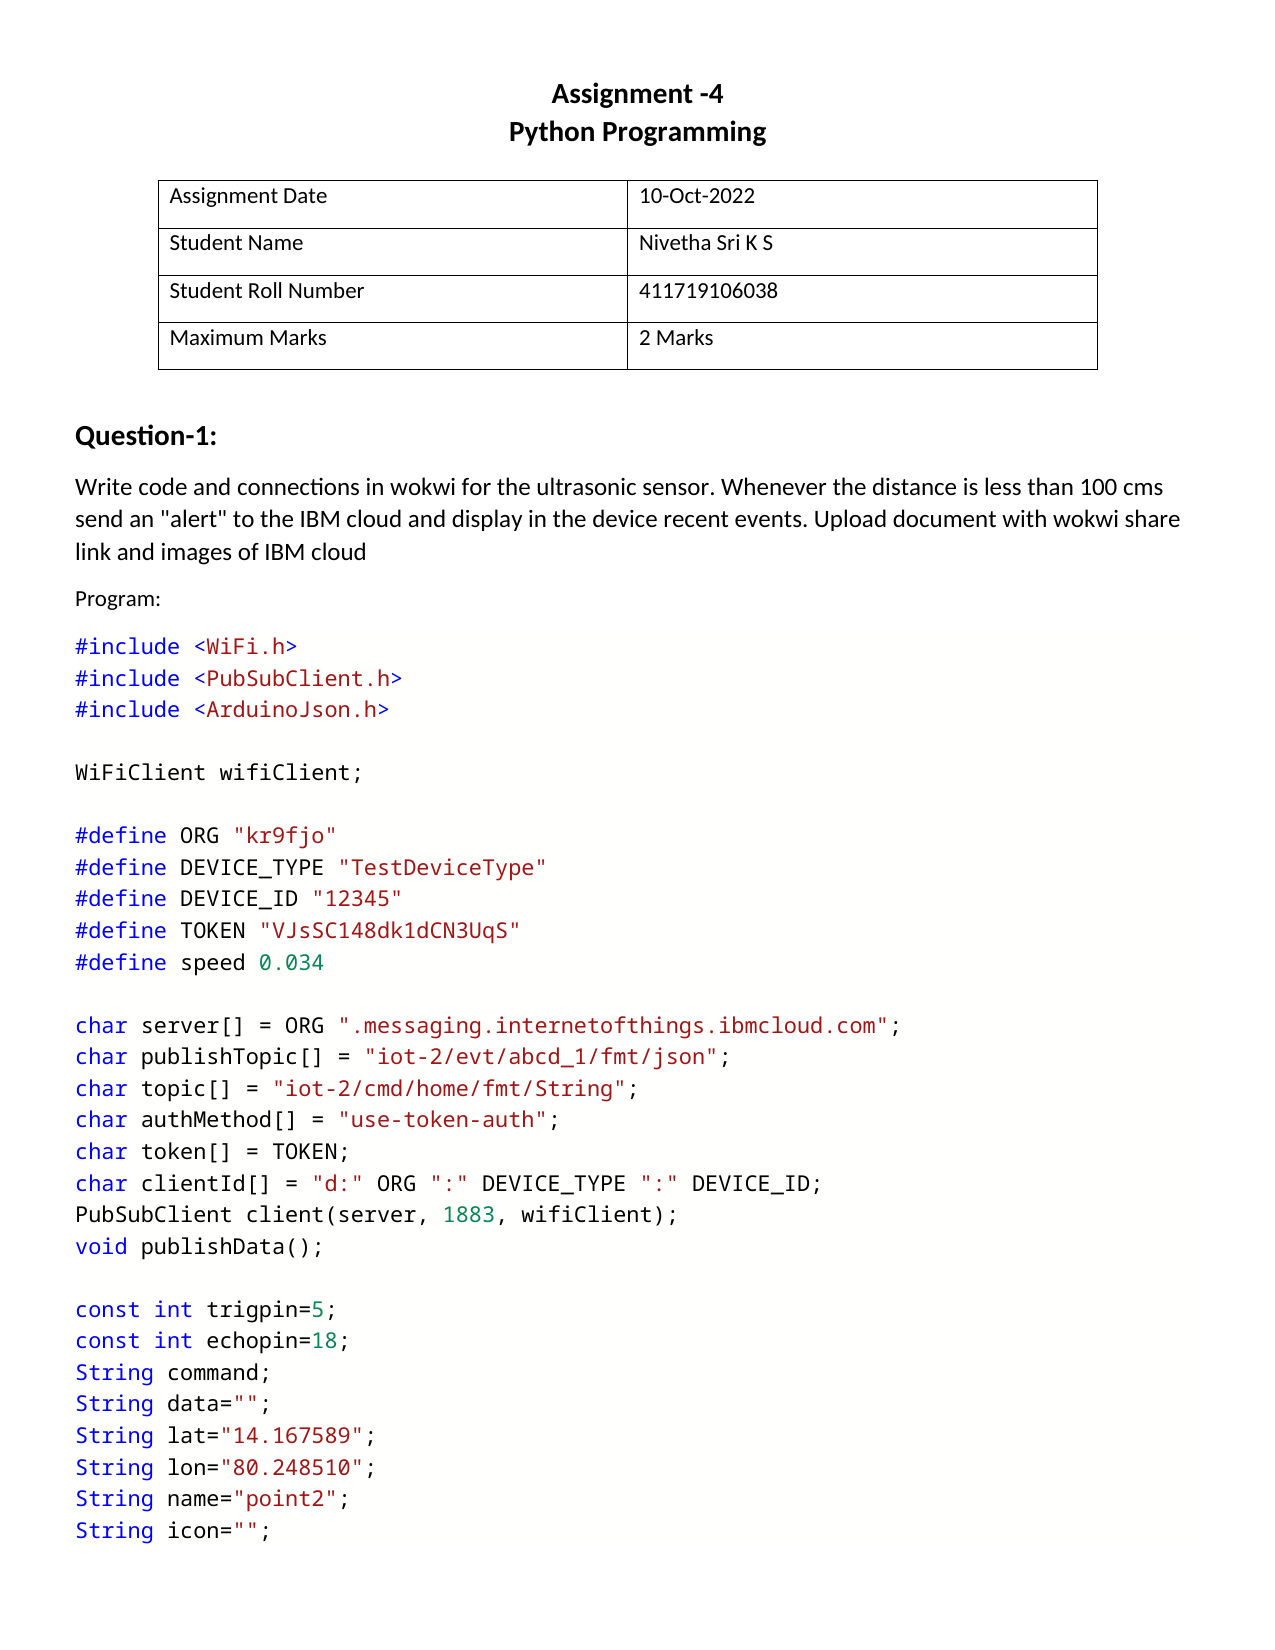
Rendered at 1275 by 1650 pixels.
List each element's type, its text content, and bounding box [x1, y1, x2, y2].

table_cell Student Name [159, 229, 627, 275]
text #define speed 0.034 [75, 947, 1200, 976]
text String lon="80.248510"; [75, 1452, 1200, 1481]
text #include <WiFi.h> [75, 631, 1200, 661]
text #define DEVICE_ID "12345" [75, 883, 1200, 913]
text #define DEVICE_TYPE "TestDeviceType" [75, 852, 1200, 882]
text const int echopin=18; [75, 1325, 1200, 1355]
text #define TOKEN "VJsSC148dk1dCN3UqS" [75, 915, 1200, 945]
text Question-1: [75, 417, 1200, 452]
text const int trigpin=5; [75, 1294, 1200, 1323]
text char token[] = TOKEN; [75, 1136, 1200, 1166]
table_cell 411719106038 [628, 276, 1097, 322]
text Program: [75, 584, 1200, 613]
text String lat="14.167589"; [75, 1420, 1200, 1450]
text String command; [75, 1357, 1200, 1387]
text String name="point2"; [75, 1483, 1200, 1513]
table_cell Student Roll Number [159, 276, 627, 322]
text String icon=""; [75, 1515, 1200, 1544]
table_header 10-Oct-2022 [628, 181, 1097, 227]
table_header Assignment Date [159, 181, 627, 227]
text char server[] = ORG ".messaging.internetofthings.ibmcloud.com"; [75, 1010, 1200, 1039]
text Python Programming [75, 113, 1200, 148]
text void publishData(); [75, 1231, 1200, 1260]
text char topic[] = "iot-2/cmd/home/fmt/String"; [75, 1073, 1200, 1103]
text Write code and connections in wokwi for the ultrasonic sensor. Whenever the distance is less than 100 cms send an "alert" to the IBM cloud and display in the device recent events. Upload document with wokwi share link and images of IBM cloud [75, 471, 1200, 566]
text PubSubClient client(server, 1883, wifiClient); [75, 1199, 1200, 1229]
text char clientId[] = "d:" ORG ":" DEVICE_TYPE ":" DEVICE_ID; [75, 1167, 1200, 1197]
text Assignment -4 [75, 75, 1200, 111]
table_cell 2 Marks [628, 323, 1097, 369]
text char authMethod[] = "use-token-auth"; [75, 1104, 1200, 1134]
text String data=""; [75, 1388, 1200, 1418]
text #include <PubSubClient.h> [75, 662, 1200, 692]
text char publishTopic[] = "iot-2/evt/abcd_1/fmt/json"; [75, 1041, 1200, 1071]
table_cell Maximum Marks [159, 323, 627, 369]
table_cell Nivetha Sri K S [628, 229, 1097, 275]
text WiFiClient wifiClient; [75, 757, 1200, 787]
text #define ORG "kr9fjo" [75, 820, 1200, 850]
text #include <ArduinoJson.h> [75, 694, 1200, 724]
